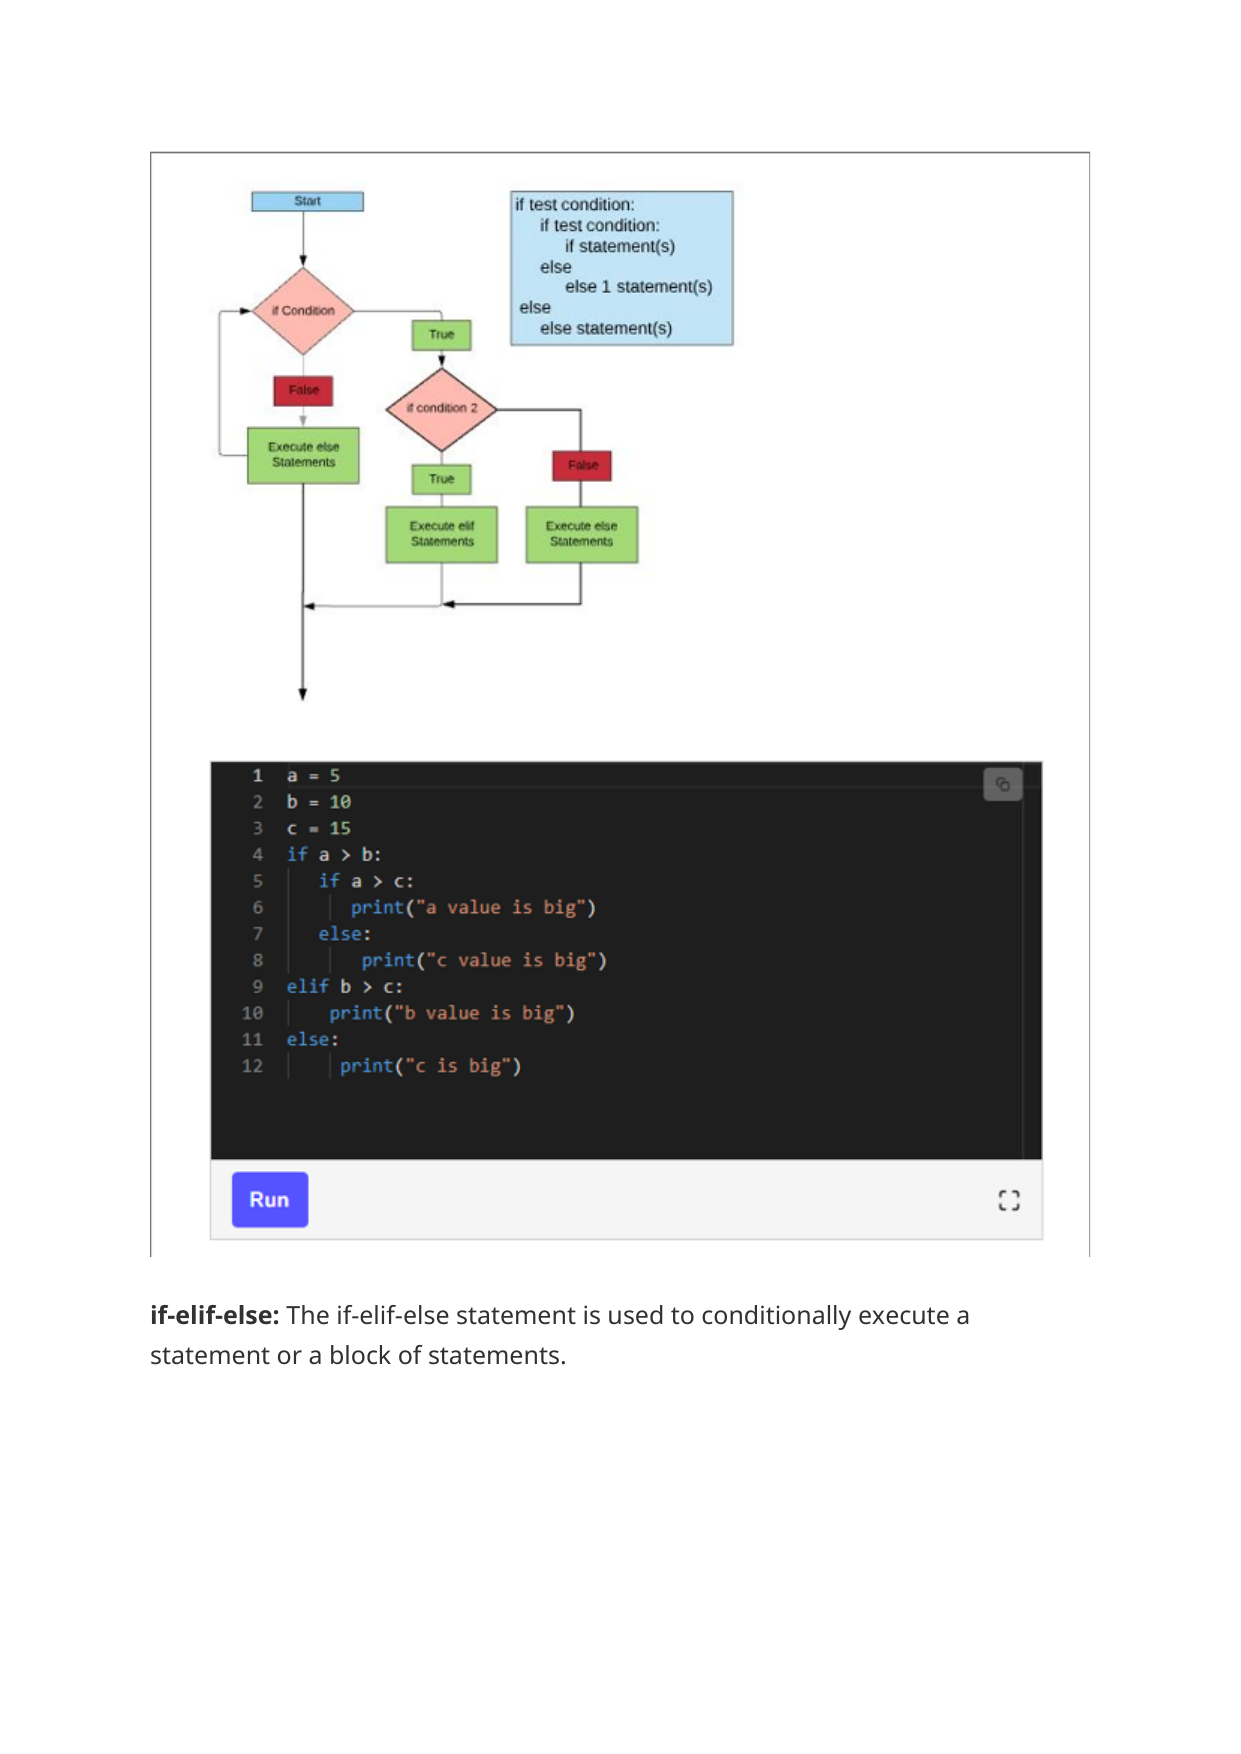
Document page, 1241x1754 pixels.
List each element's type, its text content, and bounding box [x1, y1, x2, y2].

picture [150, 150, 1091, 1257]
text if-elif-else: The if-elif-else statement is used to conditionally execute a statement or a block of statements. [150, 1292, 1090, 1372]
